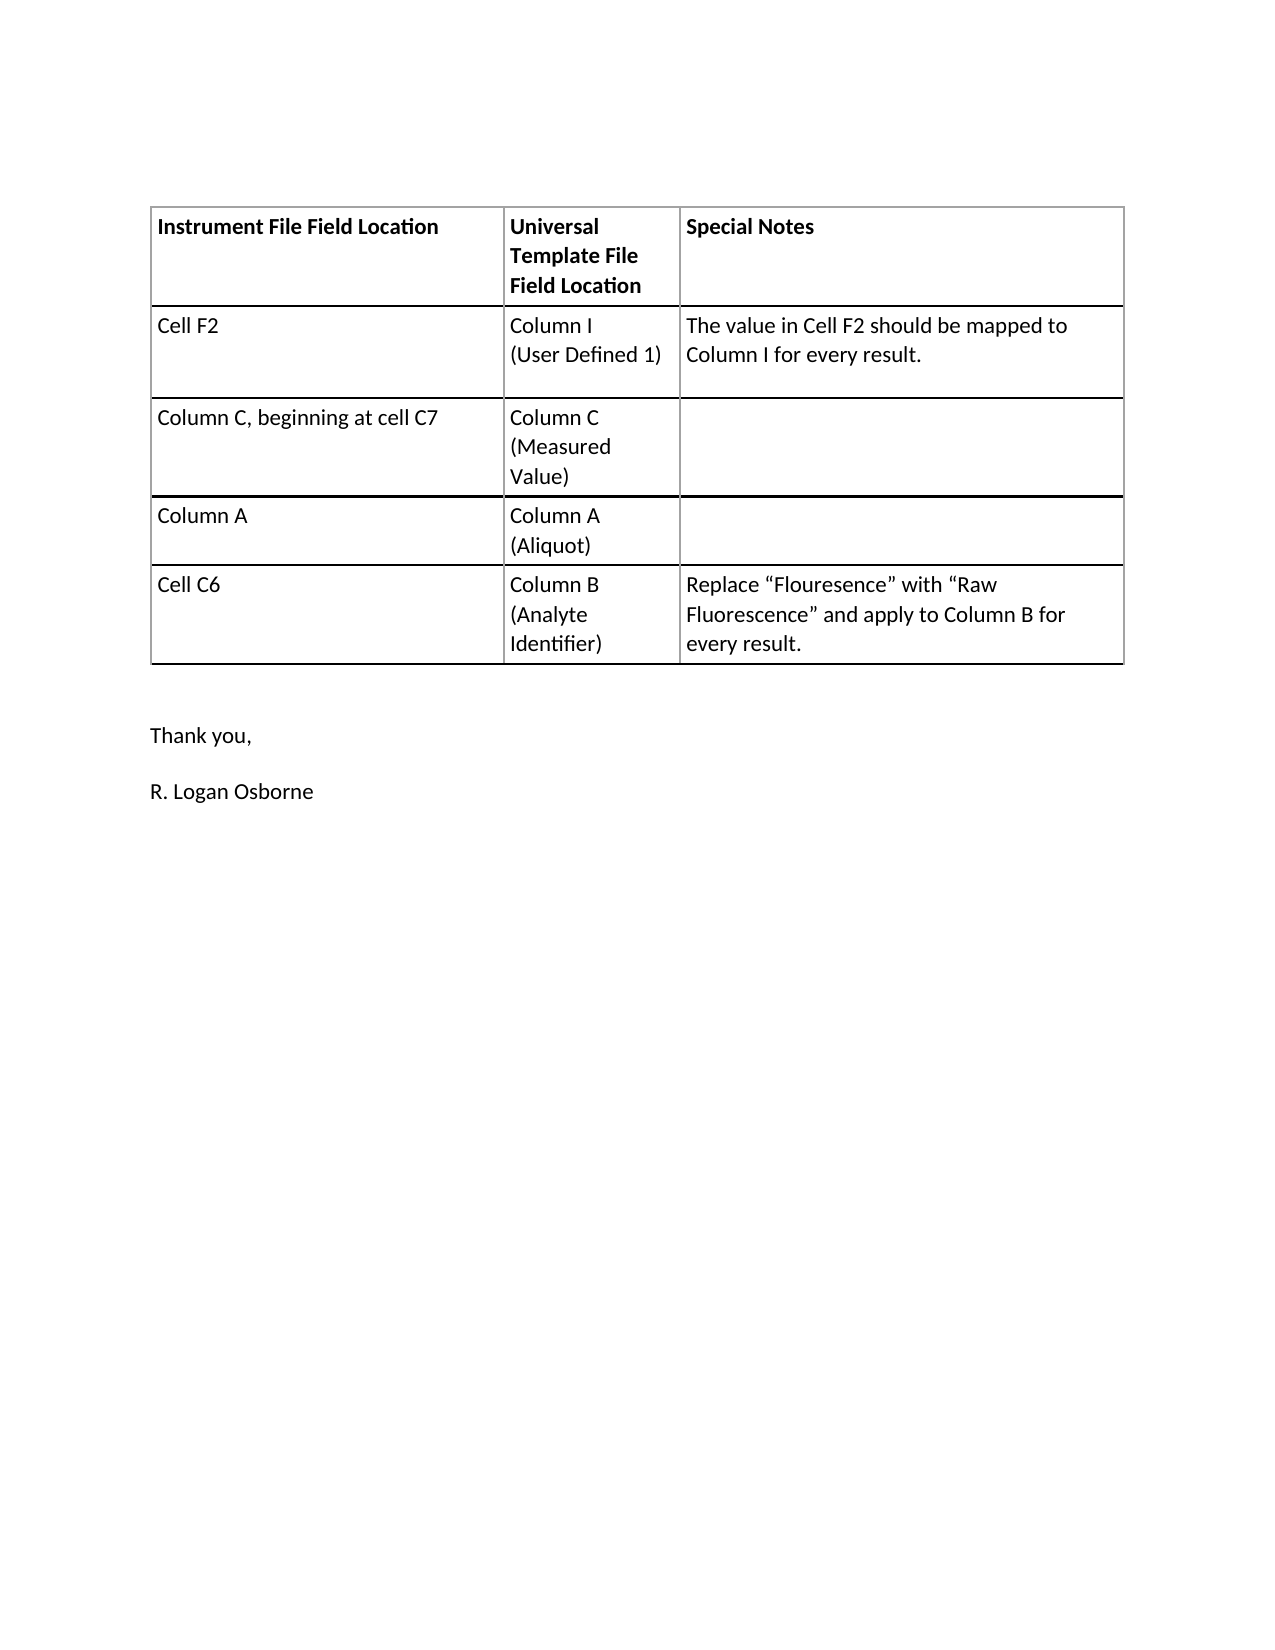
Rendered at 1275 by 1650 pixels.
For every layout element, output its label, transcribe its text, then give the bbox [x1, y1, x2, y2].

table_header Universal Template File Field Location [505, 208, 679, 304]
table_cell Column I (User Defined 1) [505, 307, 679, 397]
table_header Special Notes [681, 208, 1123, 304]
table_cell Column C (Measured Value) [505, 399, 679, 495]
text R. Logan Osborne [150, 777, 1125, 805]
table_cell Cell F2 [152, 307, 503, 397]
table_cell Column C, beginning at cell C7 [152, 399, 503, 495]
table_cell Column A (Aliquot) [505, 498, 679, 564]
table_cell Replace “Flouresence” with “Raw Fluorescence” and apply to Column B for every result. [681, 566, 1123, 663]
table_cell [681, 399, 1123, 495]
table_cell Column B (Analyte Identifier) [505, 566, 679, 663]
text Thank you, [150, 721, 1125, 749]
table_header Instrument File Field Location [152, 208, 503, 304]
table_cell [681, 498, 1123, 564]
table_cell Cell C6 [152, 566, 503, 663]
table_cell The value in Cell F2 should be mapped to Column I for every result. [681, 307, 1123, 397]
table_cell Column A [152, 498, 503, 564]
